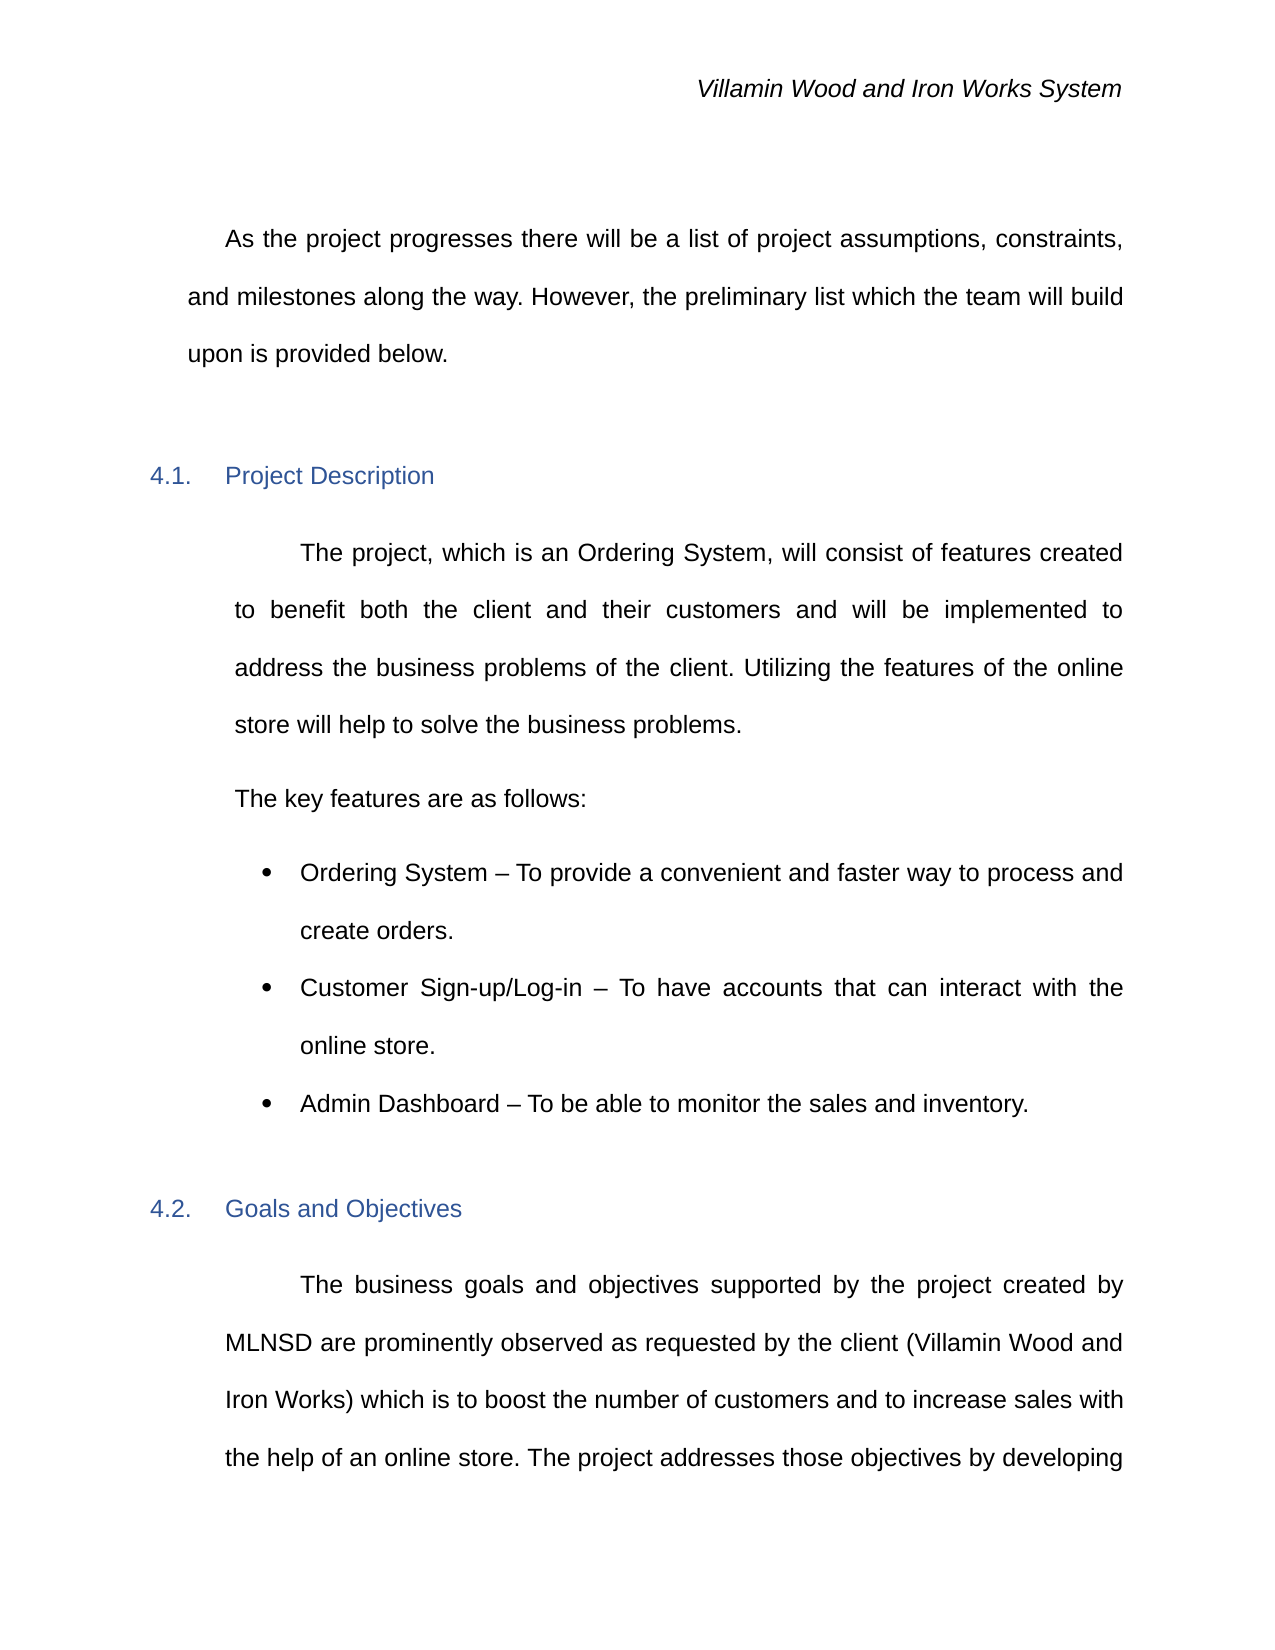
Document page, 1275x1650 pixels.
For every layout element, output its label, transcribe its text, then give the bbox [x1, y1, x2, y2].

subtitle Project Description [150, 461, 1125, 490]
list Customer Sign-up/Log-in – To have accounts that can interact with the online store. [262, 973, 1125, 1060]
list Ordering System – To provide a convenient and faster way to process and create orders. [262, 858, 1125, 945]
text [225, 1270, 1125, 1472]
subtitle Goals and Objectives [150, 1194, 1125, 1223]
text The project, which is an Ordering System, will consist of features created to benefit both the client and their customers and will be implemented to address the business problems of the client. Utilizing the features of the online store will help to solve the business problems. [234, 537, 1125, 739]
text The key features are as follows: [234, 784, 1125, 813]
list Admin Dashboard – To be able to monitor the sales and inventory. [262, 1088, 1125, 1117]
text As the project progresses there will be a list of project assumptions, constraints, and milestones along the way. However, the preliminary list which the team will build upon is provided below. [187, 224, 1125, 368]
